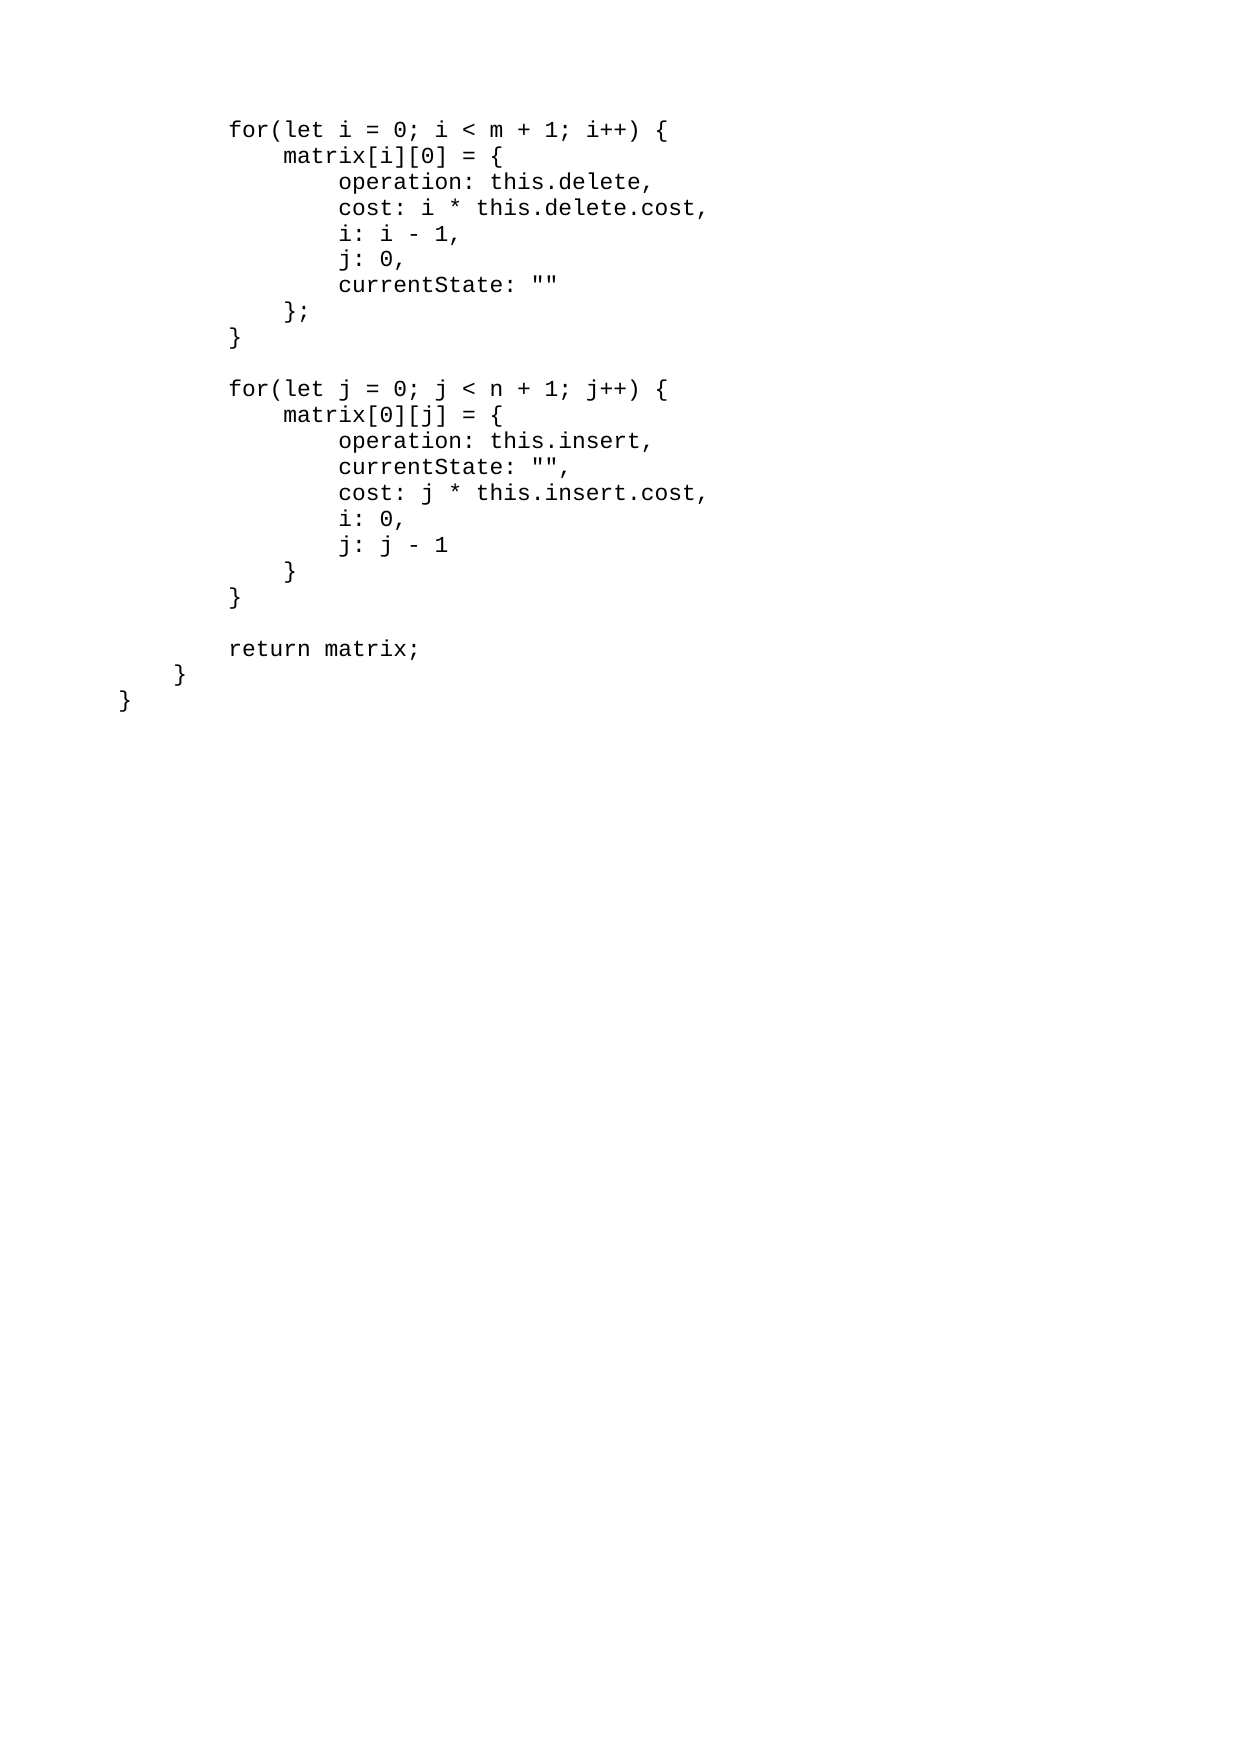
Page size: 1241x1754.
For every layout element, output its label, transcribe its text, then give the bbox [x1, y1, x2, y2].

text } [118, 559, 1122, 585]
text return matrix; [118, 637, 1122, 663]
text } [118, 326, 1122, 352]
text for(let j = 0; j < n + 1; j++) { [118, 377, 1122, 403]
text cost: i * this.delete.cost, [118, 196, 1122, 222]
text i: i - 1, [118, 222, 1122, 248]
text for(let i = 0; i < m + 1; i++) { [118, 118, 1122, 144]
text } [118, 689, 1122, 715]
text cost: j * this.insert.cost, [118, 481, 1122, 507]
text j: j - 1 [118, 533, 1122, 559]
text j: 0, [118, 248, 1122, 274]
text } [118, 663, 1122, 689]
text operation: this.insert, [118, 429, 1122, 455]
text matrix[0][j] = { [118, 403, 1122, 429]
text i: 0, [118, 507, 1122, 533]
text currentState: "" [118, 274, 1122, 300]
text currentState: "", [118, 455, 1122, 481]
text } [118, 585, 1122, 611]
text }; [118, 300, 1122, 326]
text operation: this.delete, [118, 170, 1122, 196]
text matrix[i][0] = { [118, 144, 1122, 170]
